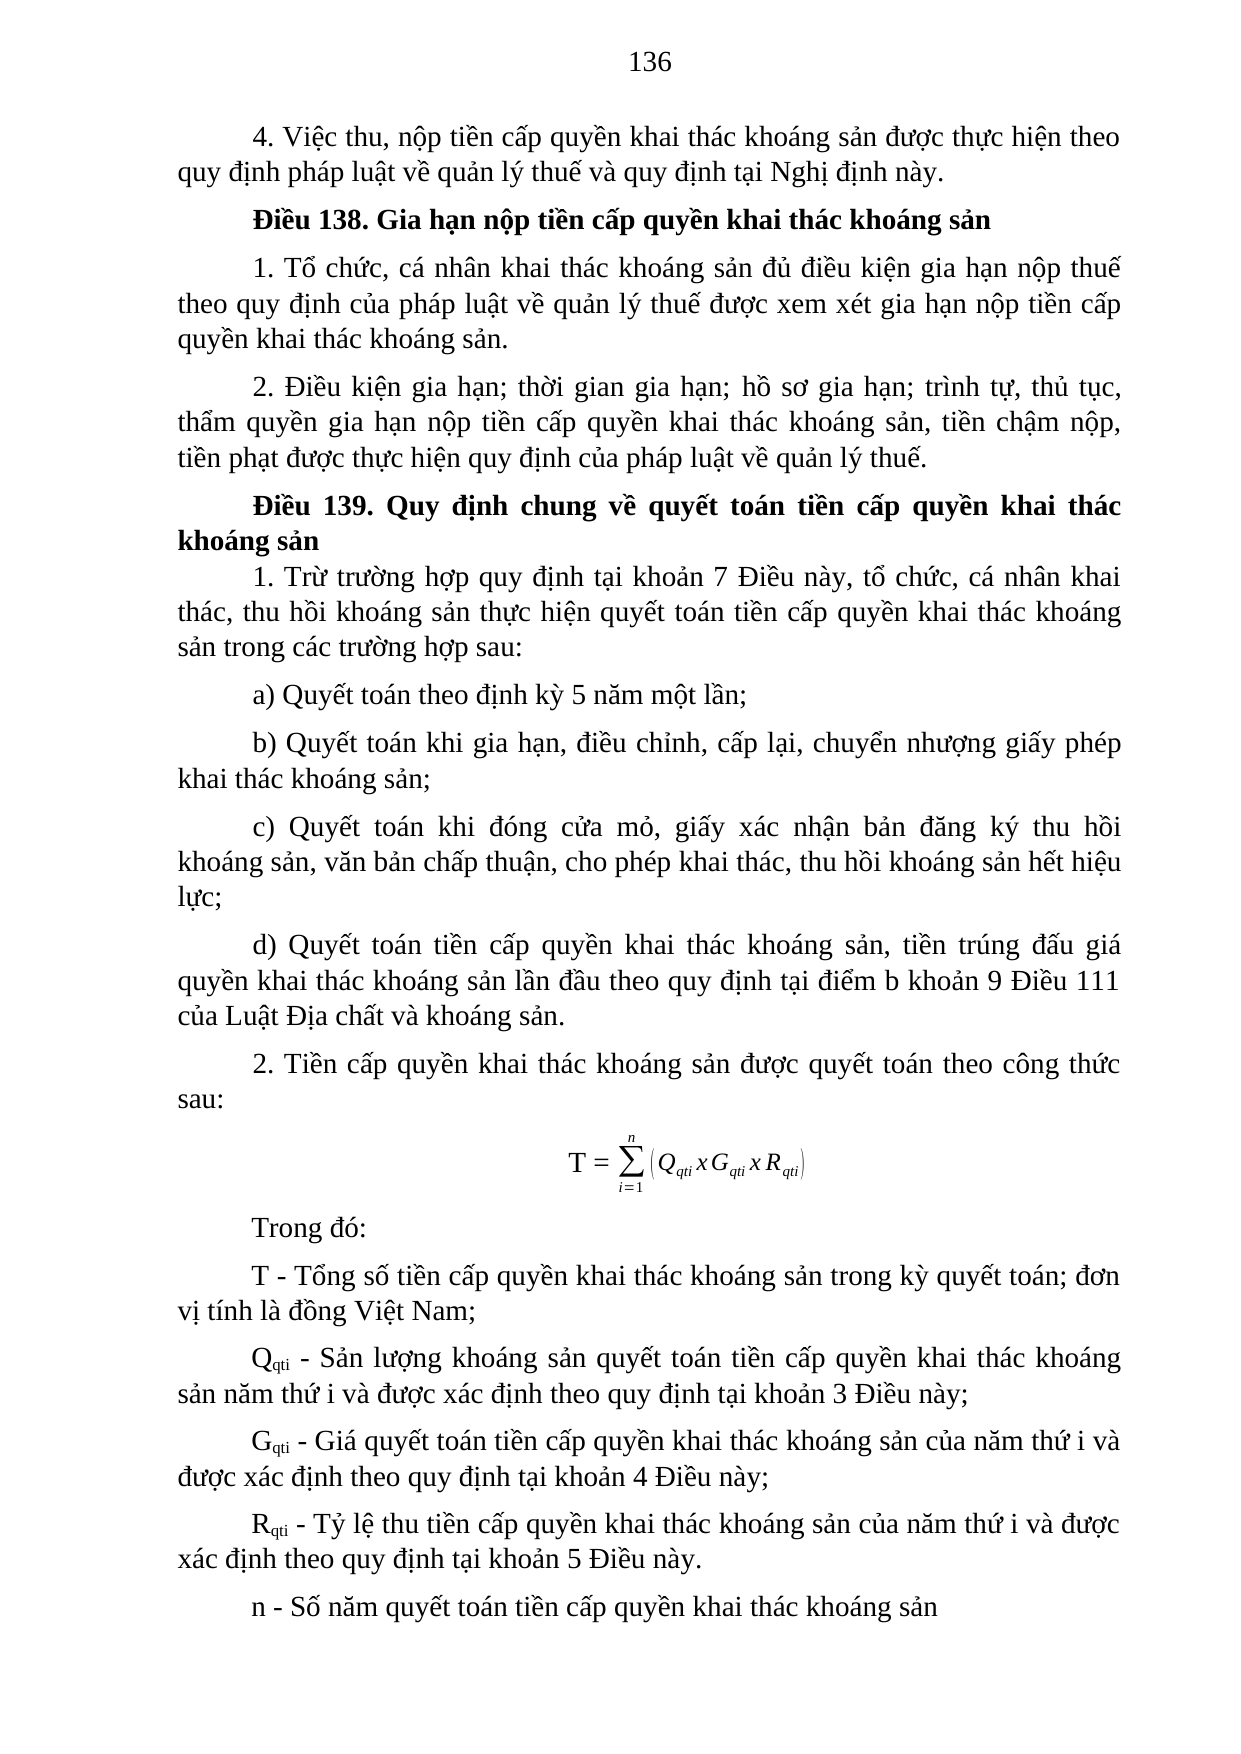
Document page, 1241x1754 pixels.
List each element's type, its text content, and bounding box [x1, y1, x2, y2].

text d) Quyết toán tiền cấp quyền khai thác khoáng sản, tiền trúng đấu giá quyền khai thác khoáng sản lần đầu theo quy định tại điểm b khoản 9 Điều 111 của Luật Địa chất và khoáng sản. [177, 926, 1122, 1033]
text 1. Trừ trường hợp quy định tại khoản 7 Điều này, tổ chức, cá nhân khai thác, thu hồi khoáng sản thực hiện quyết toán tiền cấp quyền khai thác khoáng sản trong các trường hợp sau: [177, 558, 1122, 664]
text T - Tổng số tiền cấp quyền khai thác khoáng sản trong kỳ quyết toán; đơn vị tính là đồng Việt Nam; [177, 1258, 1122, 1326]
text Trong đó: [177, 1210, 1122, 1243]
text 2. Điều kiện gia hạn; thời gian gia hạn; hồ sơ gia hạn; trình tự, thủ tục, thẩm quyền gia hạn nộp tiền cấp quyền khai thác khoáng sản, tiền chậm nộp, tiền phạt được thực hiện quy định của pháp luật về quản lý thuế. [177, 368, 1122, 474]
text Điều 139. Quy định chung về quyết toán tiền cấp quyền khai thác khoáng sản [177, 487, 1122, 558]
text Gqti - Giá quyết toán tiền cấp quyền khai thác khoáng sản của năm thứ i và được xác định theo quy định tại khoản 4 Điều này; [177, 1423, 1122, 1492]
text 2. Tiền cấp quyền khai thác khoáng sản được quyết toán theo công thức sau: [177, 1045, 1122, 1116]
text Rqti - Tỷ lệ thu tiền cấp quyền khai thác khoáng sản của năm thứ i và được xác định theo quy định tại khoản 5 Điều này. [177, 1506, 1122, 1575]
text 1. Tổ chức, cá nhân khai thác khoáng sản đủ điều kiện gia hạn nộp thuế theo quy định của pháp luật về quản lý thuế được xem xét gia hạn nộp tiền cấp quyền khai thác khoáng sản. [177, 249, 1122, 356]
text n - Số năm quyết toán tiền cấp quyền khai thác khoáng sản [177, 1589, 1122, 1623]
text Qqti - Sản lượng khoáng sản quyết toán tiền cấp quyền khai thác khoáng sản năm thứ i và được xác định theo quy định tại khoản 3 Điều này; [177, 1341, 1122, 1409]
text b) Quyết toán khi gia hạn, điều chỉnh, cấp lại, chuyển nhượng giấy phép khai thác khoáng sản; [177, 724, 1122, 795]
text Điều 138. Gia hạn nộp tiền cấp quyền khai thác khoáng sản [177, 201, 1122, 237]
text T = [192, 1128, 1122, 1196]
text 4. Việc thu, nộp tiền cấp quyền khai thác khoáng sản được thực hiện theo quy định pháp luật về quản lý thuế và quy định tại Nghị định này. [177, 118, 1122, 189]
text c) Quyết toán khi đóng cửa mỏ, giấy xác nhận bản đăng ký thu hồi khoáng sản, văn bản chấp thuận, cho phép khai thác, thu hồi khoáng sản hết hiệu lực; [177, 808, 1122, 914]
text a) Quyết toán theo định kỳ 5 năm một lần; [177, 676, 1122, 712]
